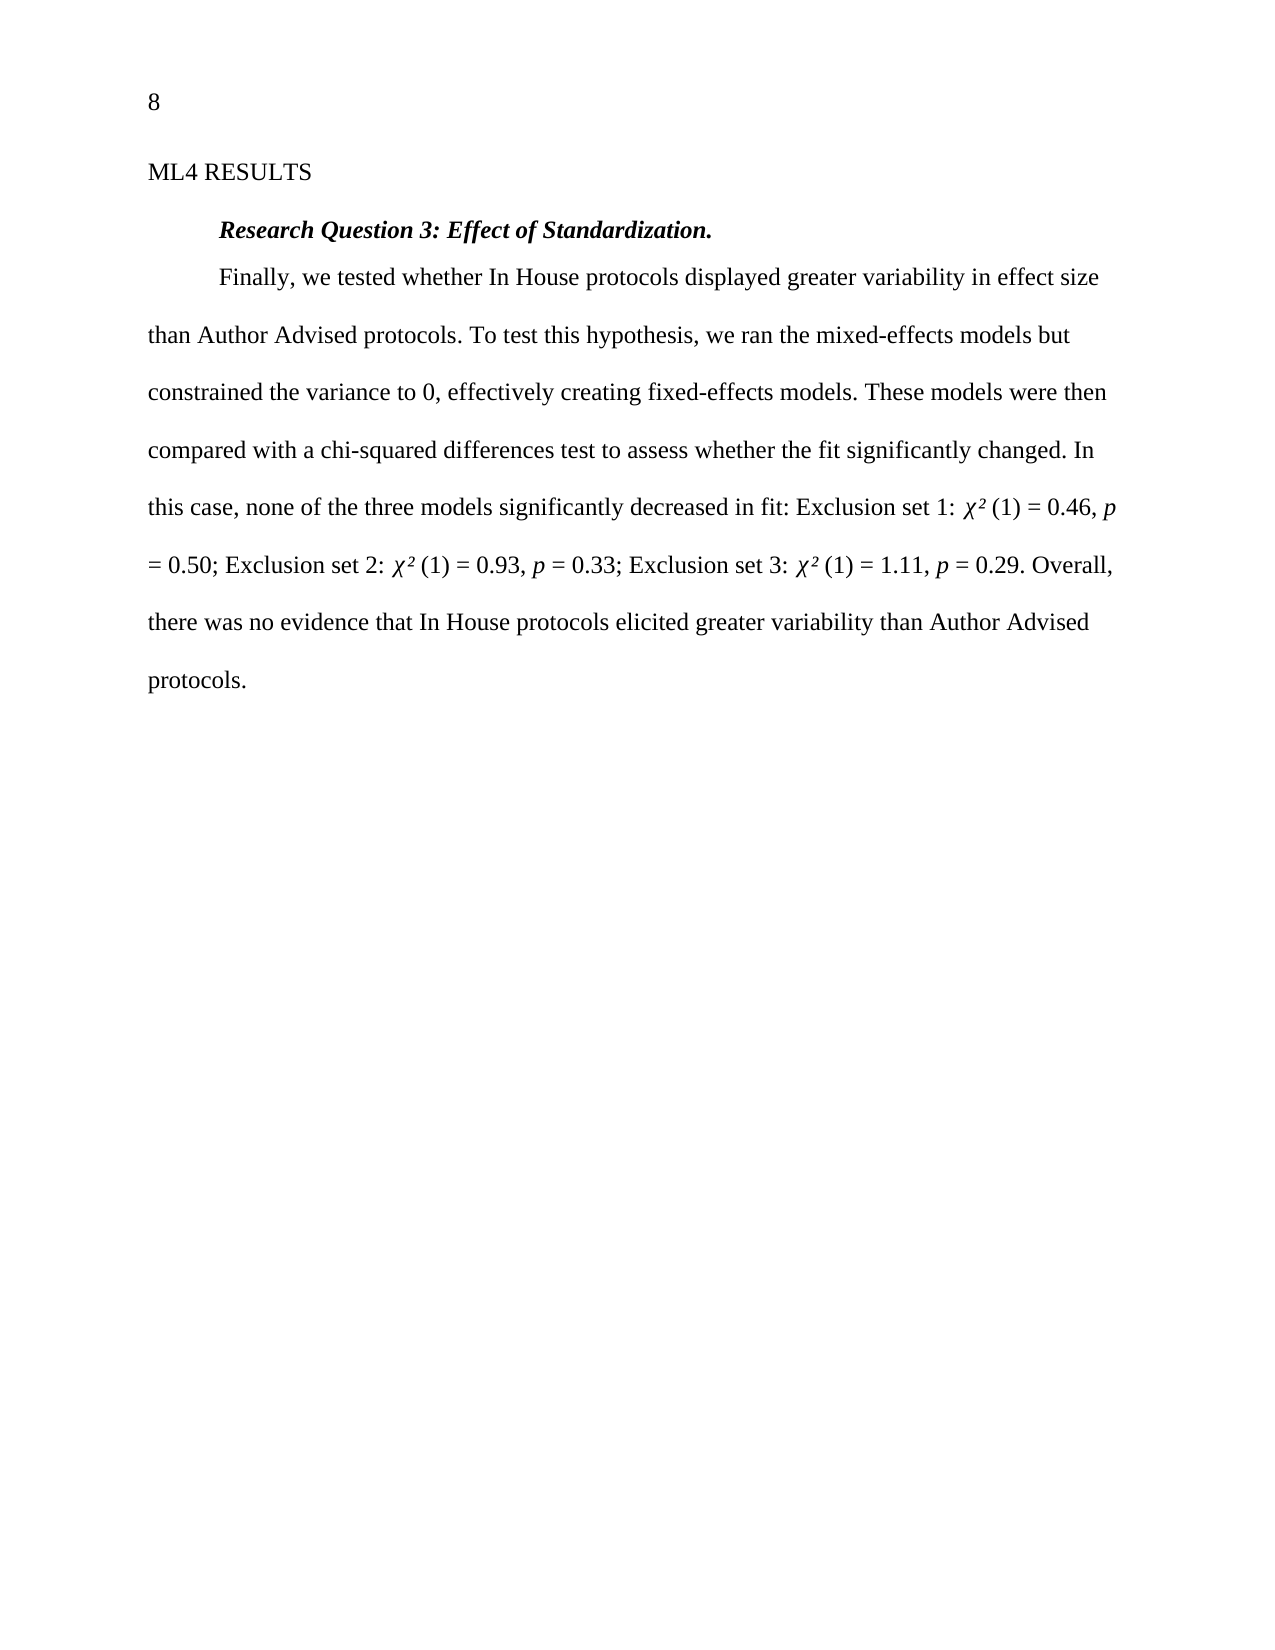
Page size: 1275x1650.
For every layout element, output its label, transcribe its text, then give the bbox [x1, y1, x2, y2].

subtitle Research Question 3: Effect of Standardization. [148, 215, 1127, 244]
text Finally, we tested whether In House protocols displayed greater variability in effect size than Author Advised protocols. To test this hypothesis, we ran the mixed-effects models but constrained the variance to 0, effectively creating fixed-effects models. These models were then compared with a chi-squared differences test to assess whether the fit significantly changed. In this case, none of the three models significantly decreased in fit: Exclusion set 1: ² (1) = 0.46, p = 0.50; Exclusion set 2: ² (1) = 0.93, p = 0.33; Exclusion set 3: ² (1) = 1.11, p = 0.29. Overall, there was no evidence that In House protocols elicited greater variability than Author Advised protocols. [148, 262, 1127, 694]
